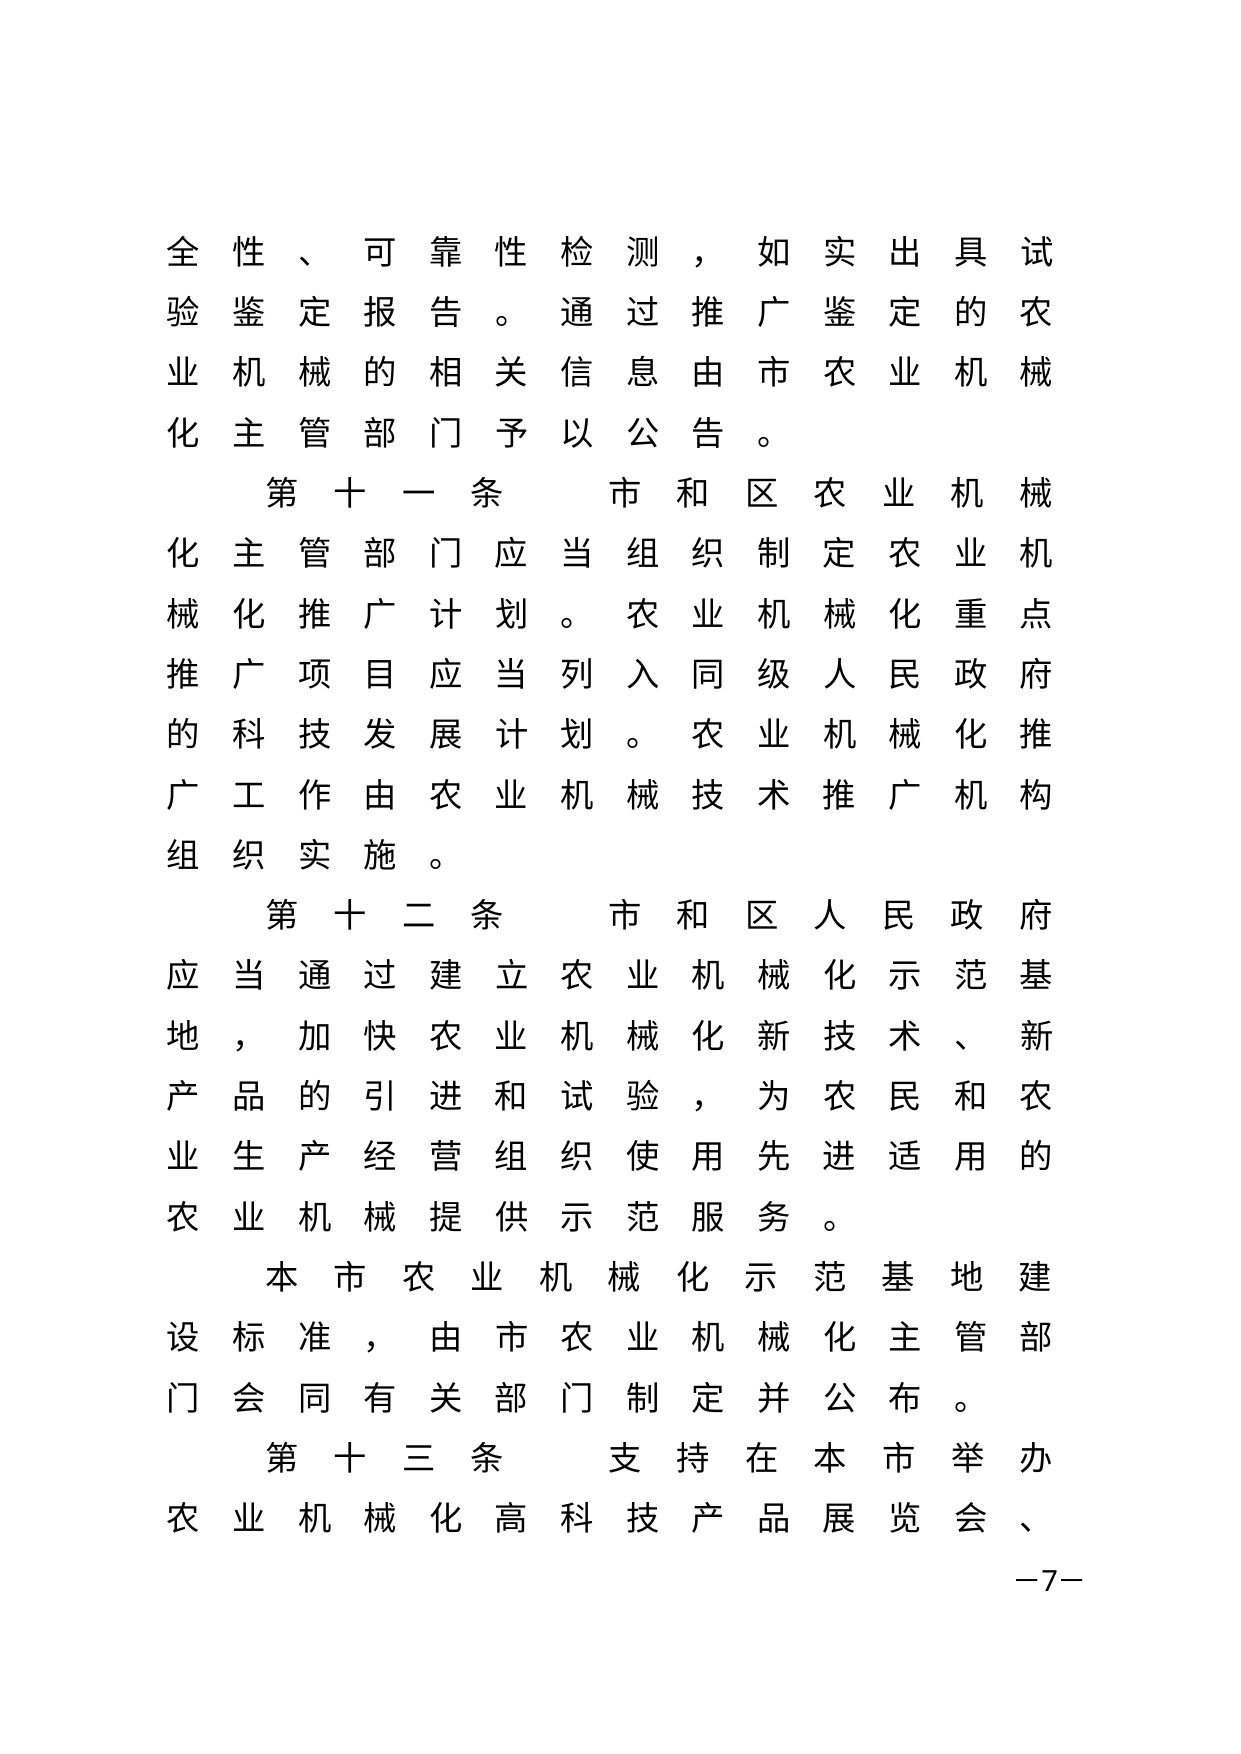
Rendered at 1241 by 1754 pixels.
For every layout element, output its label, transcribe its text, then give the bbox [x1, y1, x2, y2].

text 第十条 市农业机械化主管部门所属的农业机械试验鉴定机构应当提供农业机械推广鉴定服务，按照国家规定受理农业机械生产者或者销售者提出的推广鉴定申请，对其定型生产或者销售的农业机械产品进行适用性、安全性、可靠性检测，如实出具试验鉴定报告。通过推广鉴定的农业机械的相关信息由市农业机械化主管部门予以公告。 [167, 219, 1085, 461]
text 本市农业机械化示范基地建设标准，由市农业机械化主管部门会同有关部门制定并公布。 [167, 1245, 1085, 1426]
text 第十一条 市和区农业机械化主管部门应当组织制定农业机械化推广计划。农业机械化重点推广项目应当列入同级人民政府的科技发展计划。农业机械化推广工作由农业机械技术推广机构组织实施。 [167, 461, 1085, 883]
text 第十二条 市和区人民政府应当通过建立农业机械化示范基地，加快农业机械化新技术、新产品的引进和试验，为农民和农业生产经营组织使用先进适用的农业机械提供示范服务。 [167, 883, 1085, 1245]
text 第十三条 支持在本市举办农业机械化高科技产品展览会、演示会或者技术交流研讨活动。 [167, 1426, 1085, 1546]
